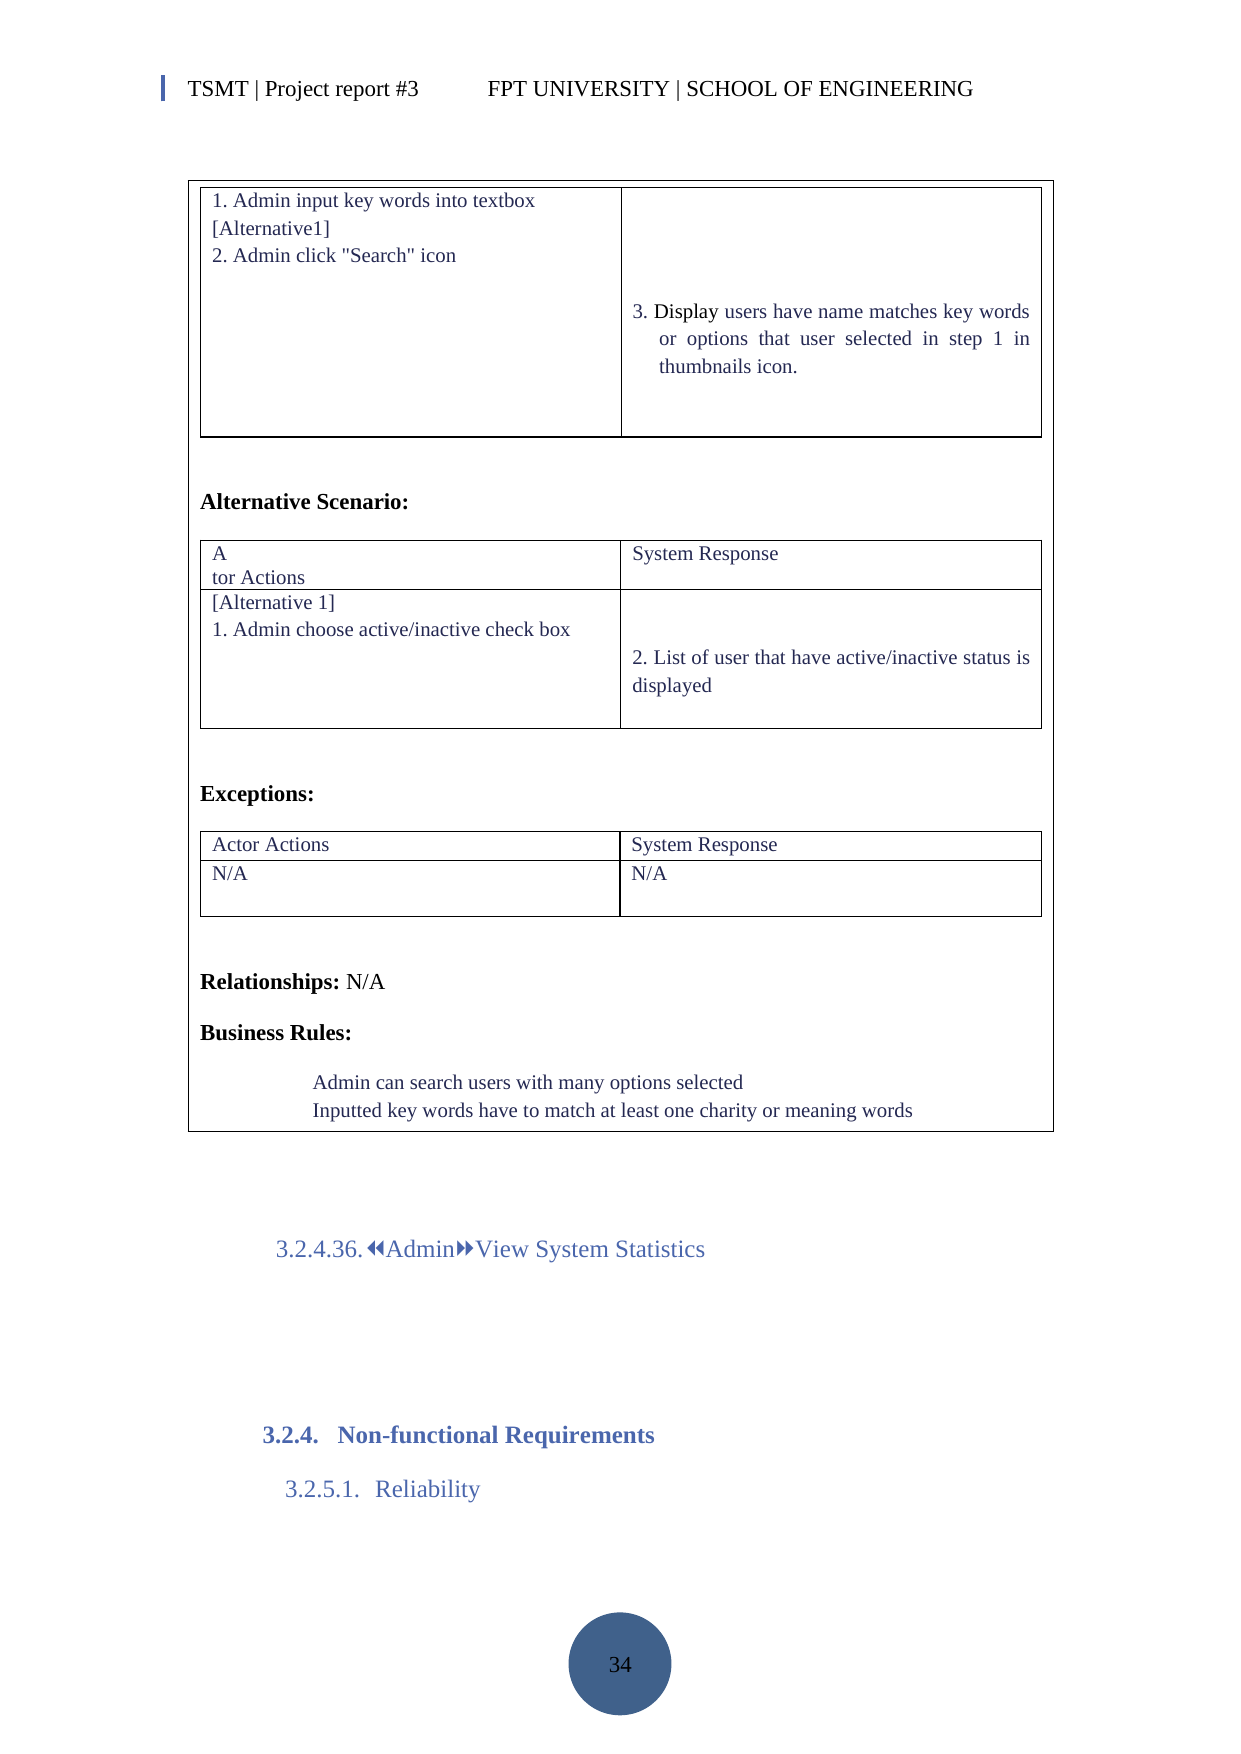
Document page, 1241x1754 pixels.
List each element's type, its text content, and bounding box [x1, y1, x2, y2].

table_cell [189, 181, 1053, 1131]
subtitle Non-functional Requirements [262, 1420, 1053, 1449]
subtitle Reliability [285, 1474, 1053, 1503]
subtitle AdminView System Statistics [276, 1234, 1053, 1263]
